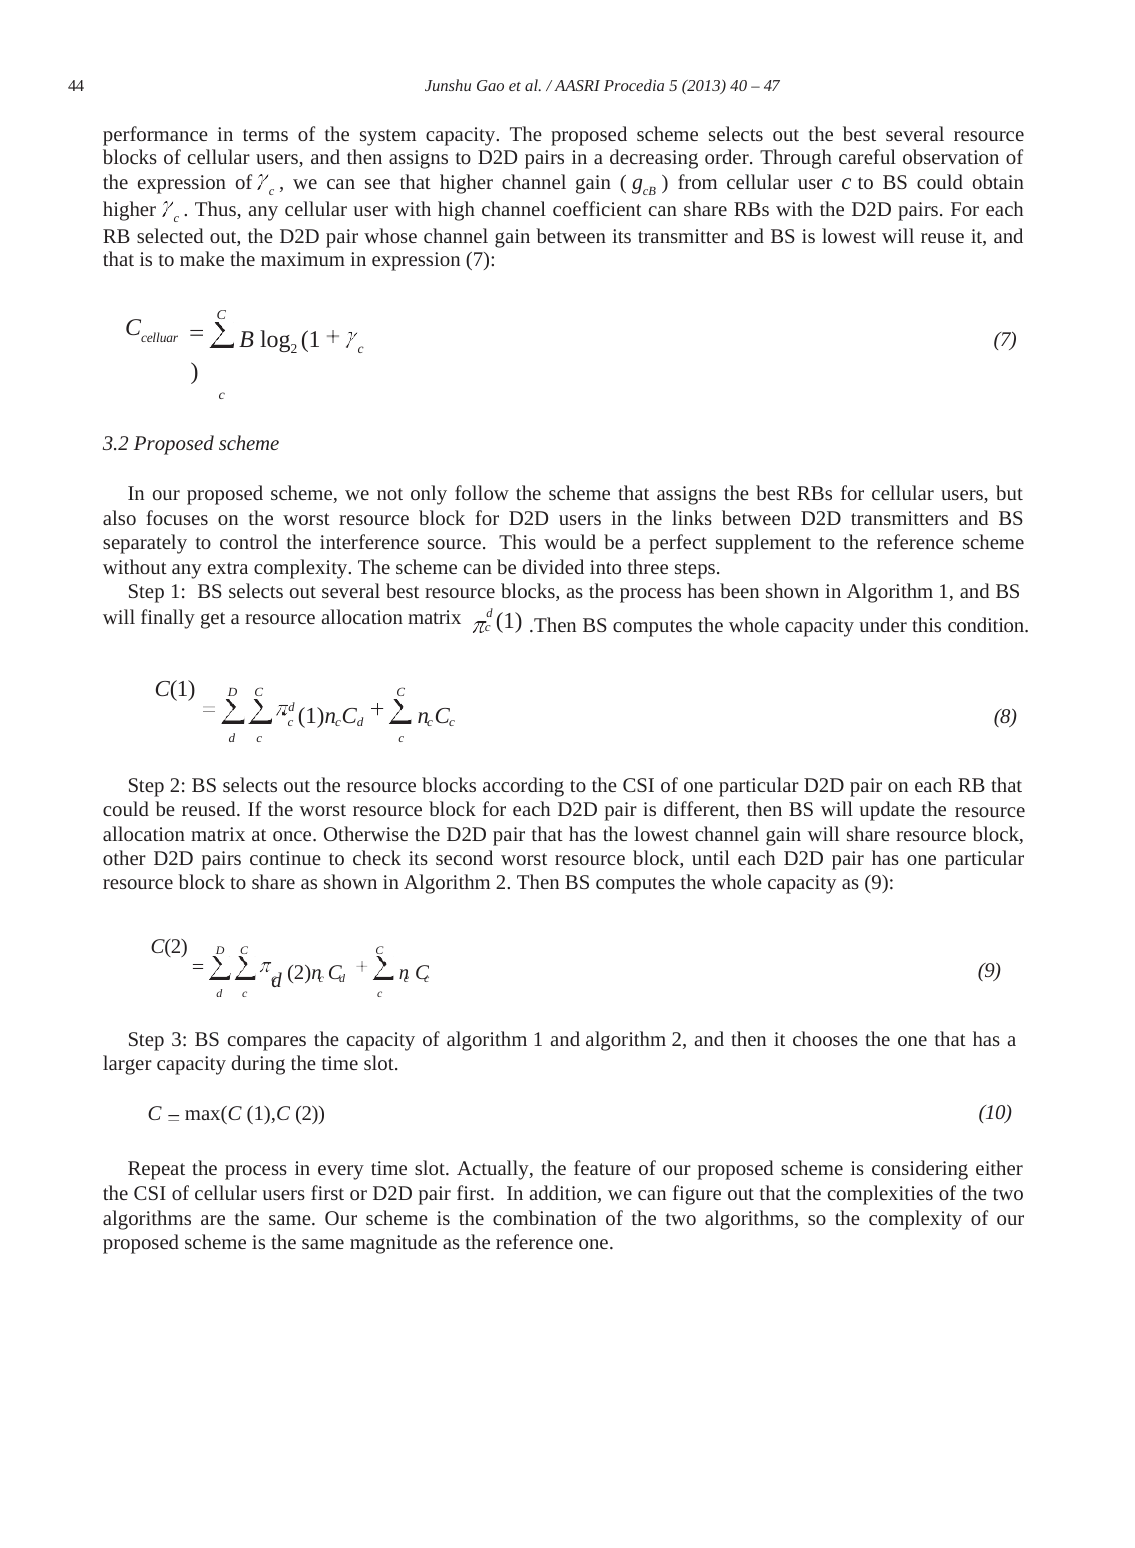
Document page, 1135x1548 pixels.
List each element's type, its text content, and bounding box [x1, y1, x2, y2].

picture [257, 174, 269, 190]
text d c c [228, 731, 1072, 745]
text C(2) [48, 934, 188, 958]
text C max(C (1),C (2)) (10) [147, 1100, 1072, 1125]
text c [218, 387, 372, 402]
text Step 2: BS selects out the resource blocks according to the CSI of one particular D2D pair on each RB that could be reused. If the worst resource block for each D2D pair is different, then BS will update the resource allocation matrix at once. Otherwise the D2D pair that has the lowest channel gain will share resource block, other D2D pairs continue to check its second worst resource block, until each D2D pair has one particular resource block to share as shown in Algorithm 2. Then BS computes the whole capacity as (9): [103, 772, 1025, 894]
text Ccelluar [125, 313, 181, 348]
text d c c [216, 986, 1072, 999]
text C(1) [48, 675, 196, 701]
text (7) [938, 327, 1072, 351]
text d (1) .Then BS computes the whole capacity under this condition. [473, 605, 1072, 637]
picture [168, 1115, 180, 1121]
text Step 1: BS selects out several best resource blocks, as the process has been shown in Algorithm 1, and BS [127, 580, 1072, 603]
picture [192, 956, 272, 980]
picture [203, 699, 288, 724]
text In our proposed scheme, we not only follow the scheme that assigns the best RBs for cellular users, but also focuses on the worst resource block for D2D users in the links between D2D transmitters and BS separately to control the interference source. This would be a perfect supplement to the reference scheme without any extra complexity. The scheme can be divided into three steps. [103, 481, 1025, 579]
picture [190, 322, 234, 348]
picture [371, 699, 412, 724]
text C [216, 308, 372, 323]
text Repeat the process in every time slot. Actually, the feature of our proposed scheme is considering either the CSI of cellular users first or D2D pair first. In addition, we can figure out that the complexities of the two algorithms are the same. Our scheme is the combination of the two algorithms, so the complexity of our proposed scheme is the same magnitude as the reference one. [103, 1156, 1025, 1254]
text performance in terms of the system capacity. The proposed scheme selects out the best several resource blocks of cellular users, and then assigns to D2D pairs in a decreasing order. Through careful observation of the expression of c , we can see that higher channel gain ( gcB ) from cellular user c to BS could obtain higher c . Thus, any cellular user with high channel coefficient can share RBs with the D2D pairs. For each RB selected out, the D2D pair whose channel gain between its transmitter and BS is lowest will reuse it, and that is to make the maximum in expression (7): [103, 123, 1025, 271]
text Step 3: BS compares the capacity of algorithm 1 and algorithm 2, and then it chooses the one that has a larger capacity during the time slot. [103, 1027, 1035, 1075]
text will finally get a resource allocation matrix [103, 605, 464, 629]
list Proposed scheme [103, 431, 1072, 455]
picture [472, 621, 487, 633]
text d (1)n C n C (8) [203, 699, 1072, 729]
picture [326, 330, 358, 348]
picture [162, 201, 174, 217]
picture [356, 956, 394, 980]
text D C C [228, 686, 1072, 699]
text d (2)n C n C (9) [193, 957, 1072, 985]
text B log2 (1 c ) [190, 323, 372, 385]
